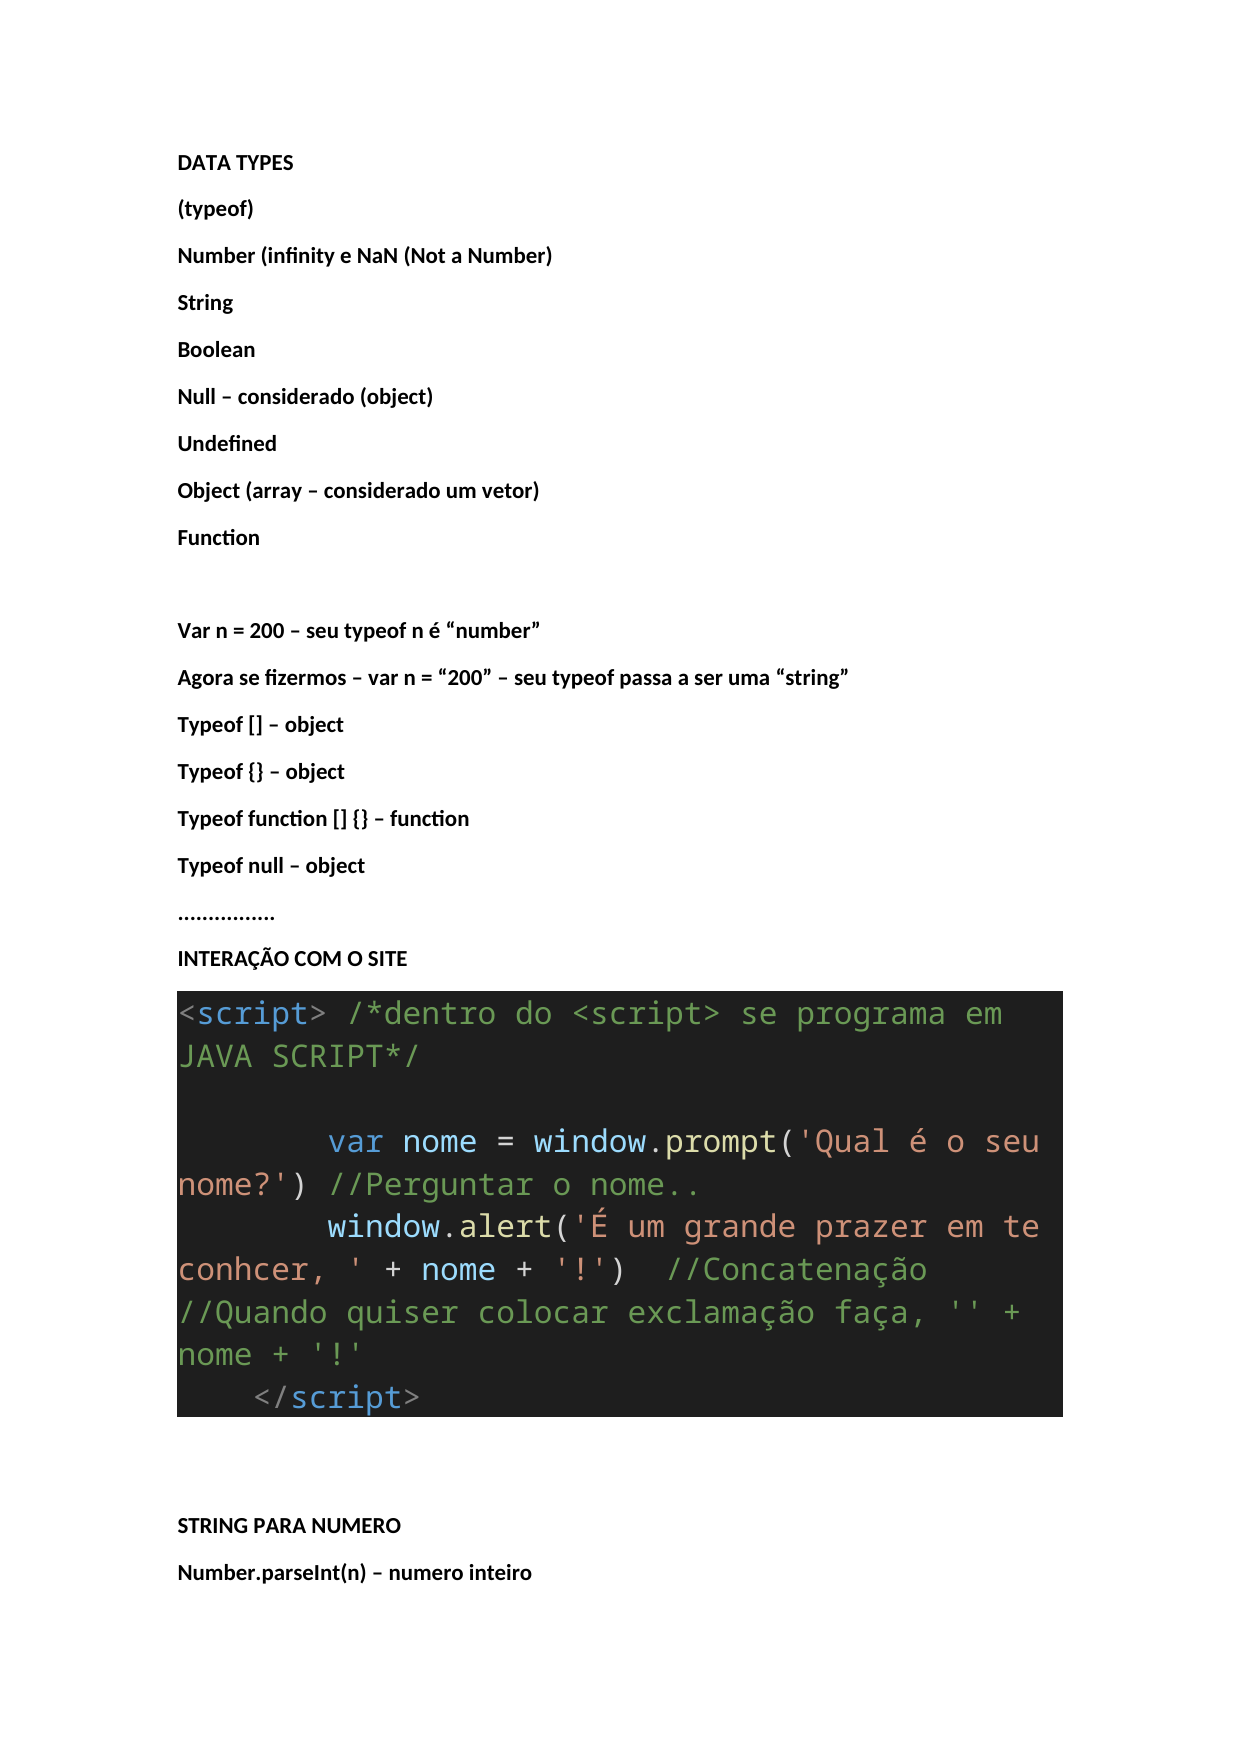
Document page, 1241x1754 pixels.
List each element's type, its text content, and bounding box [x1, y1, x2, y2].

text Var n = 200 – seu typeof n é “number” [177, 616, 1063, 644]
text var nome = window.prompt('Qual é o seu nome?') //Perguntar o nome.. [177, 1119, 1063, 1204]
text Null – considerado (object) [177, 382, 1063, 410]
text Boolean [177, 335, 1063, 363]
text ................ [177, 898, 1063, 926]
text DATA TYPES [177, 148, 1063, 176]
text Undefined [177, 429, 1063, 457]
text INTERAÇÃO COM O SITE [177, 944, 1063, 972]
text window.alert('É um grande prazer em te conhcer, ' + nome + '!') //Concatenação //Quando quiser colocar exclamação faça, '' + nome + '!' [177, 1204, 1063, 1375]
text Typeof function [] {} – function [177, 804, 1063, 832]
text Agora se fizermos – var n = “200” – seu typeof passa a ser uma “string” [177, 663, 1063, 691]
text Number (infinity e NaN (Not a Number) [177, 241, 1063, 269]
text String [177, 288, 1063, 316]
text Typeof [] – object [177, 710, 1063, 738]
text Typeof {} – object [177, 757, 1063, 785]
text Function [177, 523, 1063, 551]
text <script> /*dentro do <script> se programa em JAVA SCRIPT*/ [177, 991, 1063, 1077]
text Typeof null – object [177, 851, 1063, 879]
text Number.parseInt(n) – numero inteiro [177, 1558, 1063, 1586]
text </script> [177, 1375, 1063, 1417]
text (typeof) [177, 194, 1063, 222]
text Object (array – considerado um vetor) [177, 476, 1063, 504]
text STRING PARA NUMERO [177, 1511, 1063, 1539]
